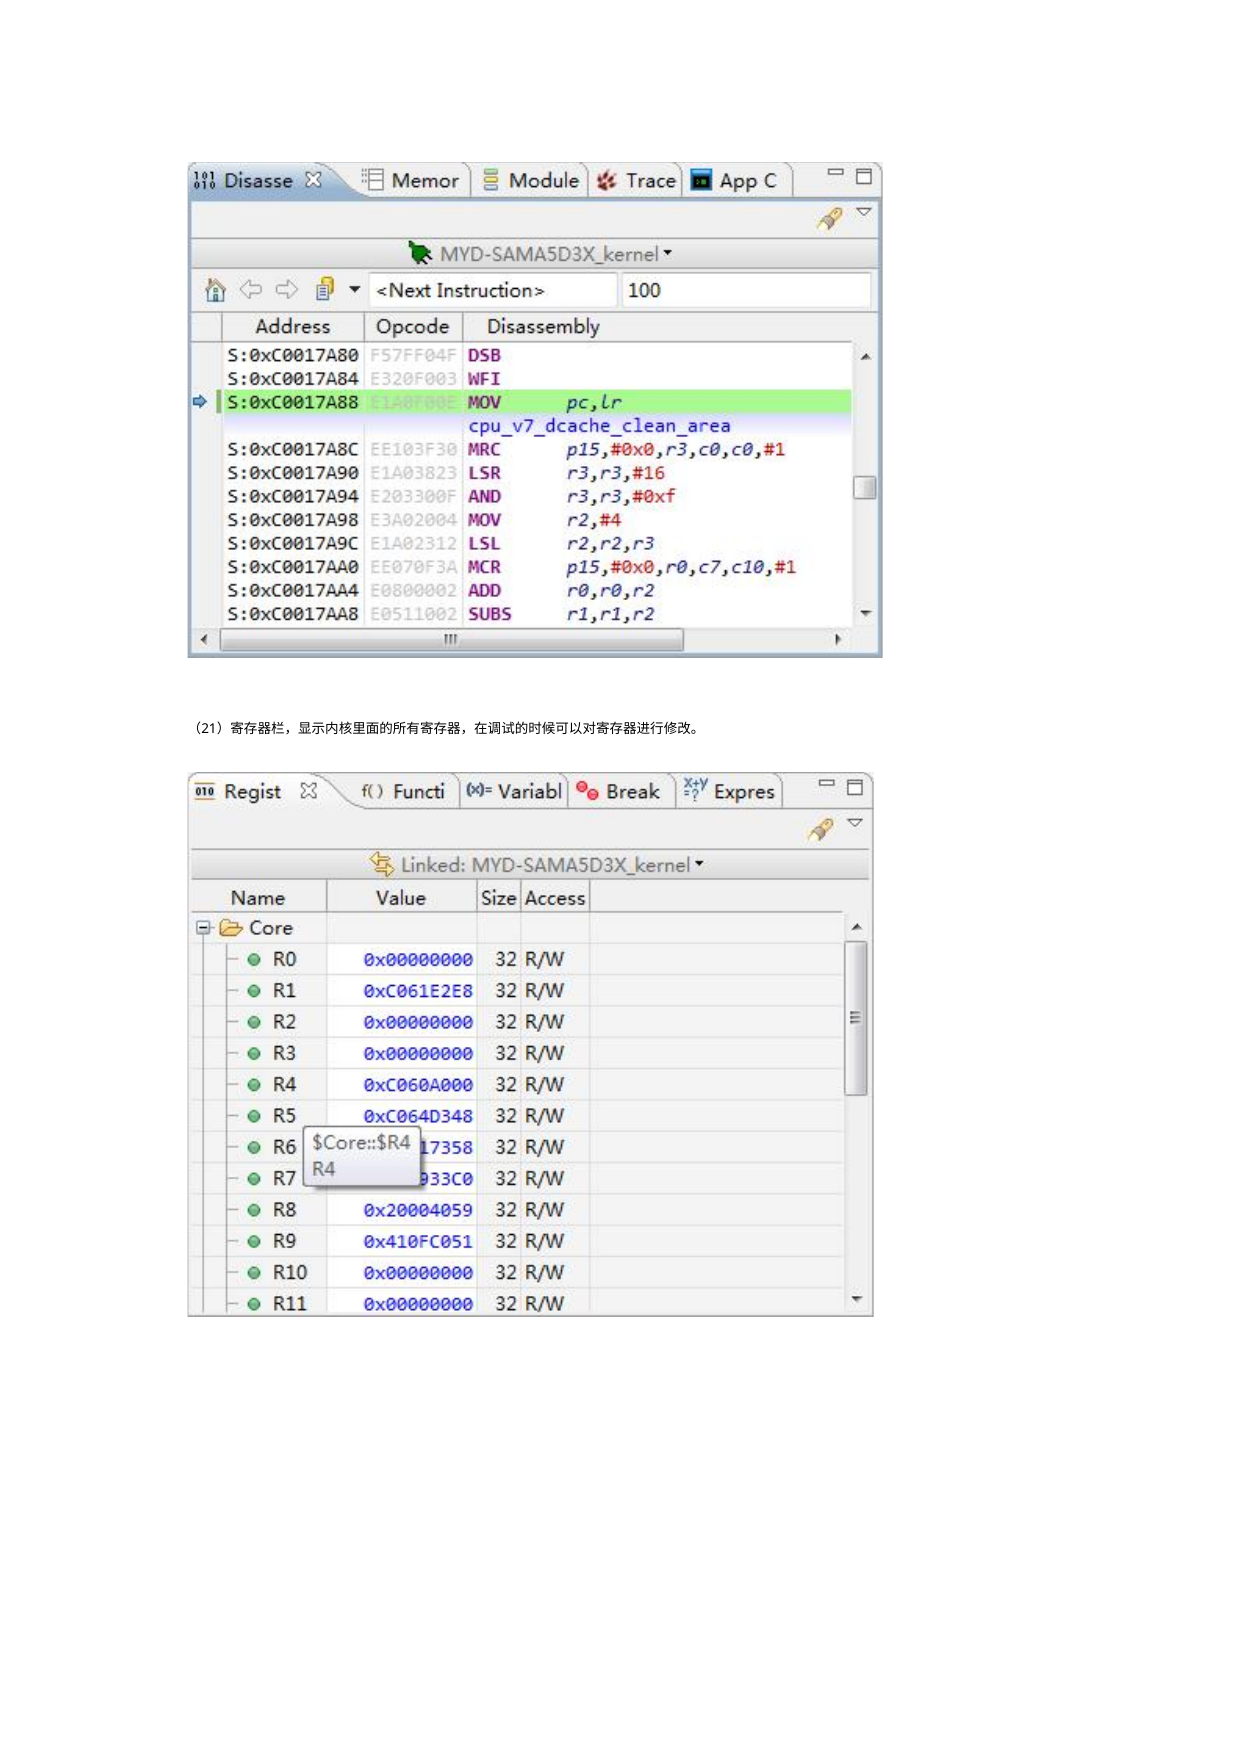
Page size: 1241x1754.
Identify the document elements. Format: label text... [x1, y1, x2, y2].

text （21）寄存器栏，显示内核里面的所有寄存器，在调试的时候可以对寄存器进行修改。 [187, 711, 1053, 744]
picture [187, 162, 883, 658]
picture [187, 772, 874, 1317]
